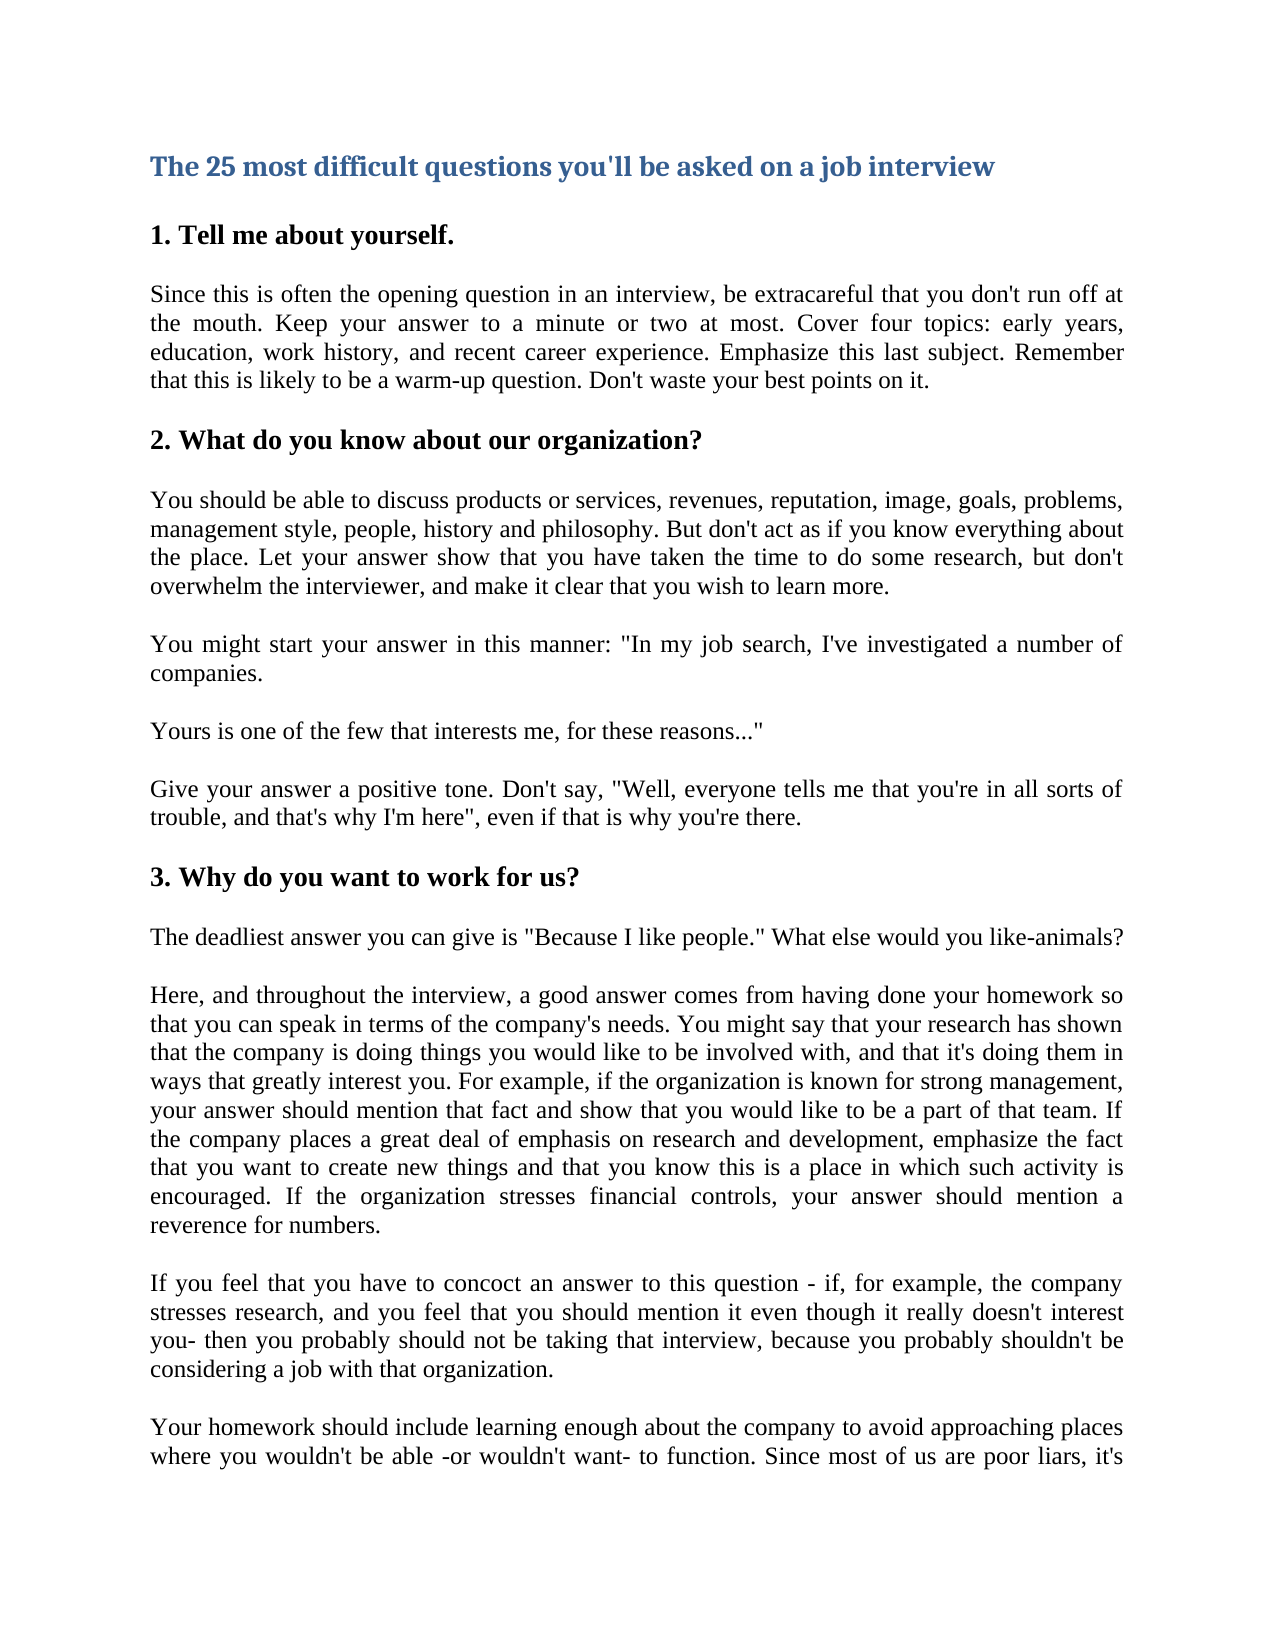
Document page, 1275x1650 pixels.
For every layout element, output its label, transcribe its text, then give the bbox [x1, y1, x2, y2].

text Give your answer a positive tone. Don't say, "Well, everyone tells me that you're in all sorts of trouble, and that's why I'm here", even if that is why you're there. [150, 774, 1125, 831]
subtitle 3. Why do you want to work for us? [150, 860, 1125, 893]
text You might start your answer in this manner: "In my job search, I've investigated a number of companies. [150, 629, 1125, 687]
text You should be able to discuss products or services, revenues, reputation, image, goals, problems, management style, people, history and philosophy. But don't act as if you know everything about the place. Let your answer show that you have taken the time to do some research, but don't overwhelm the interviewer, and make it clear that you wish to learn more. [150, 485, 1125, 600]
subtitle 2. What do you know about our organization? [150, 423, 1125, 456]
subtitle 1. Tell me about yourself. [150, 218, 1125, 250]
text The deadliest answer you can give is "Because I like people." What else would you like-animals? [150, 922, 1125, 951]
text Yours is one of the few that interests me, for these reasons..." [150, 716, 1125, 744]
text Since this is often the opening question in an interview, be extracareful that you don't run off at the mouth. Keep your answer to a minute or two at most. Cover four topics: early years, education, work history, and recent career experience. Emphasize this last subject. Remember that this is likely to be a warm-up question. Don't waste your best points on it. [150, 279, 1125, 394]
text Here, and throughout the interview, a good answer comes from having done your homework so that you can speak in terms of the company's needs. You might say that your research has shown that the company is doing things you would like to be involved with, and that it's doing them in ways that greatly interest you. For example, if the organization is known for strong management, your answer should mention that fact and show that you would like to be a part of that team. If the company places a great deal of emphasis on research and development, emphasize the fact that you want to create new things and that you know this is a place in which such activity is encouraged. If the organization stresses financial controls, your answer should mention a reverence for numbers. [150, 980, 1125, 1239]
subtitle The 25 most difficult questions you'll be asked on a job interview [150, 150, 1125, 183]
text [150, 1412, 1125, 1469]
text If you feel that you have to concoct an answer to this question - if, for example, the company stresses research, and you feel that you should mention it even though it really doesn't interest you- then you probably should not be taking that interview, because you probably shouldn't be considering a job with that organization. [150, 1268, 1125, 1383]
